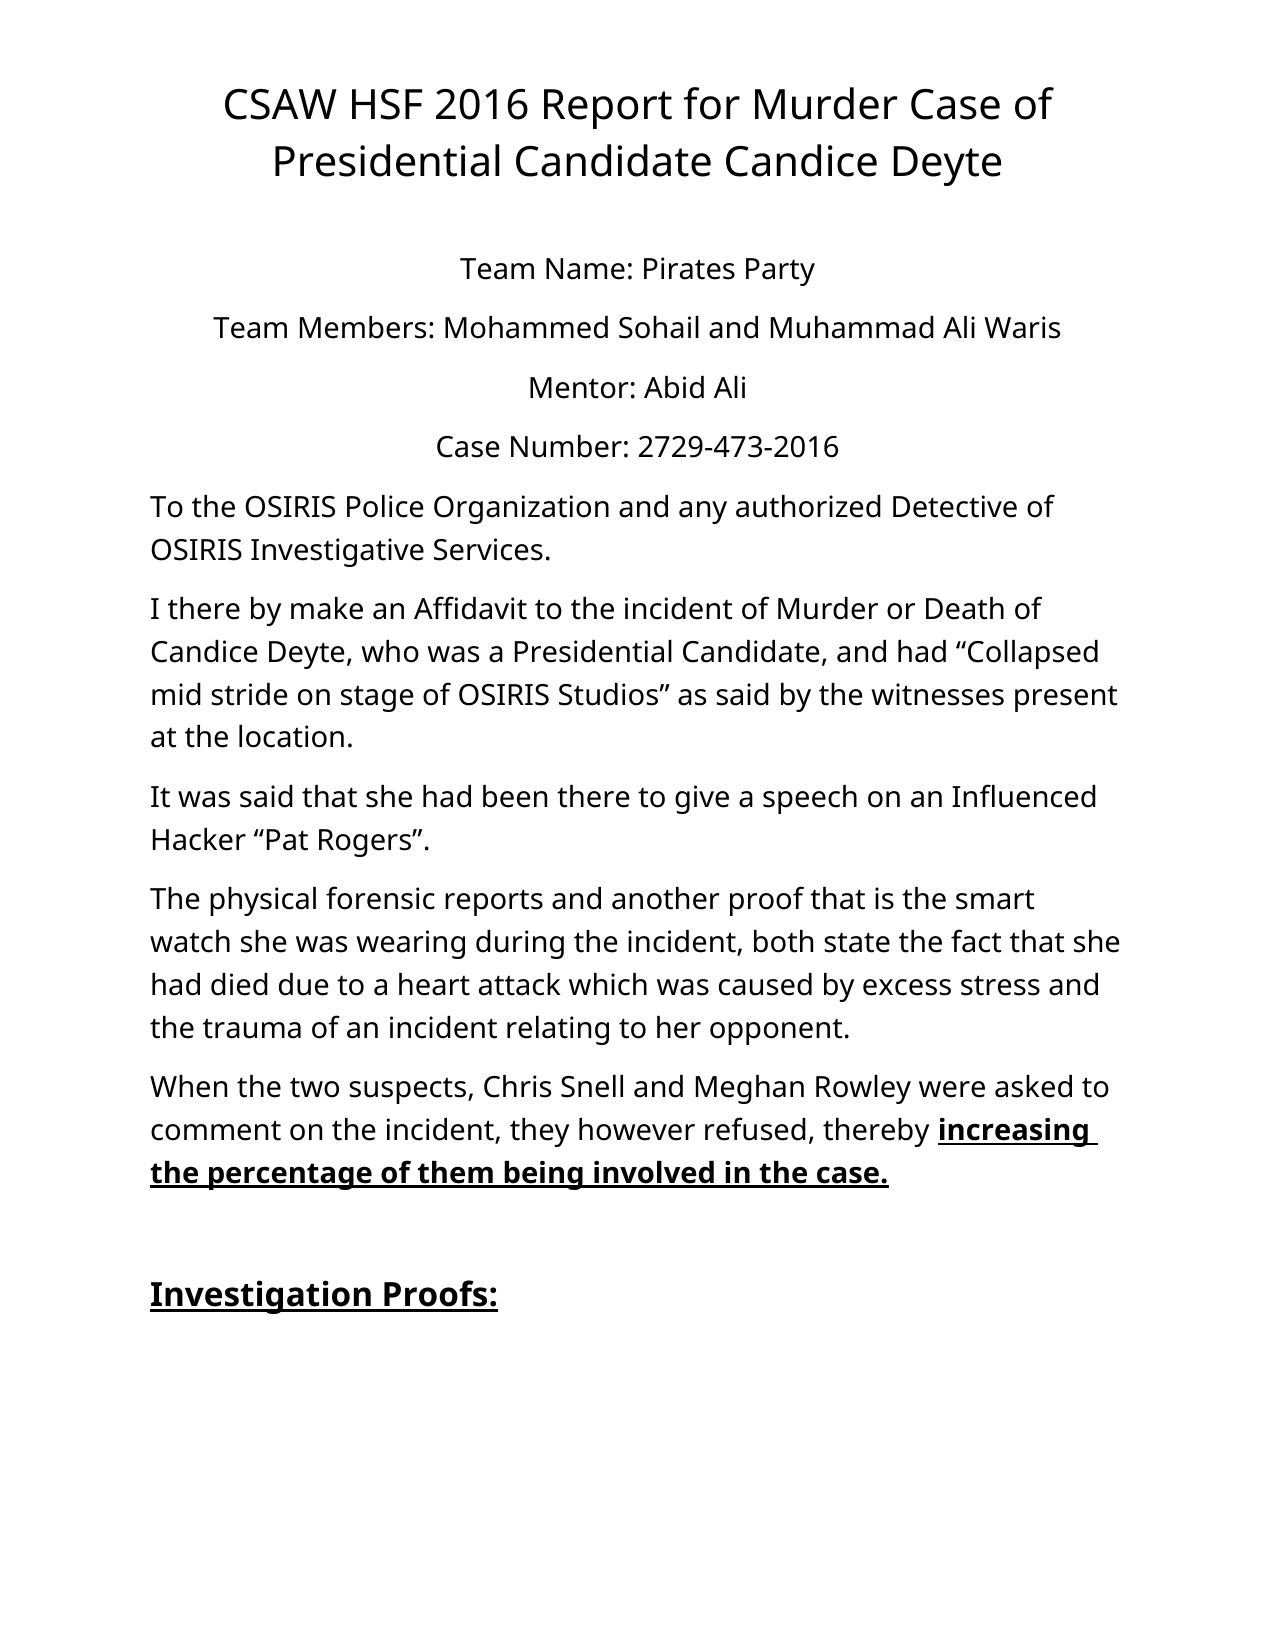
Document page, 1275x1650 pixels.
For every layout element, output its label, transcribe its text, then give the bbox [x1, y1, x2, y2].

text The physical forensic reports and another proof that is the smart watch she was wearing during the incident, both state the fact that she had died due to a heart attack which was caused by excess stress and the trauma of an incident relating to her opponent. [150, 878, 1125, 1047]
text It was said that she had been there to give a speech on an Influenced Hacker “Pat Rogers”. [150, 776, 1125, 859]
text When the two suspects, Chris Snell and Meghan Rowley were asked to comment on the incident, they however refused, thereby increasing the percentage of them being involved in the case. [150, 1066, 1125, 1192]
text Team Name: Pirates Party [150, 248, 1125, 288]
text Case Number: 2729-473-2016 [150, 426, 1125, 466]
text Mentor: Abid Ali [150, 367, 1125, 407]
text Investigation Proofs: [150, 1271, 1125, 1316]
text Team Members: Mohammed Sohail and Muhammad Ali Waris [150, 307, 1125, 347]
text To the OSIRIS Police Organization and any authorized Detective of OSIRIS Investigative Services. [150, 486, 1125, 568]
text I there by make an Affidavit to the incident of Murder or Death of Candice Deyte, who was a Presidential Candidate, and had “Collapsed mid stride on stage of OSIRIS Studios” as said by the witnesses present at the location. [150, 588, 1125, 756]
